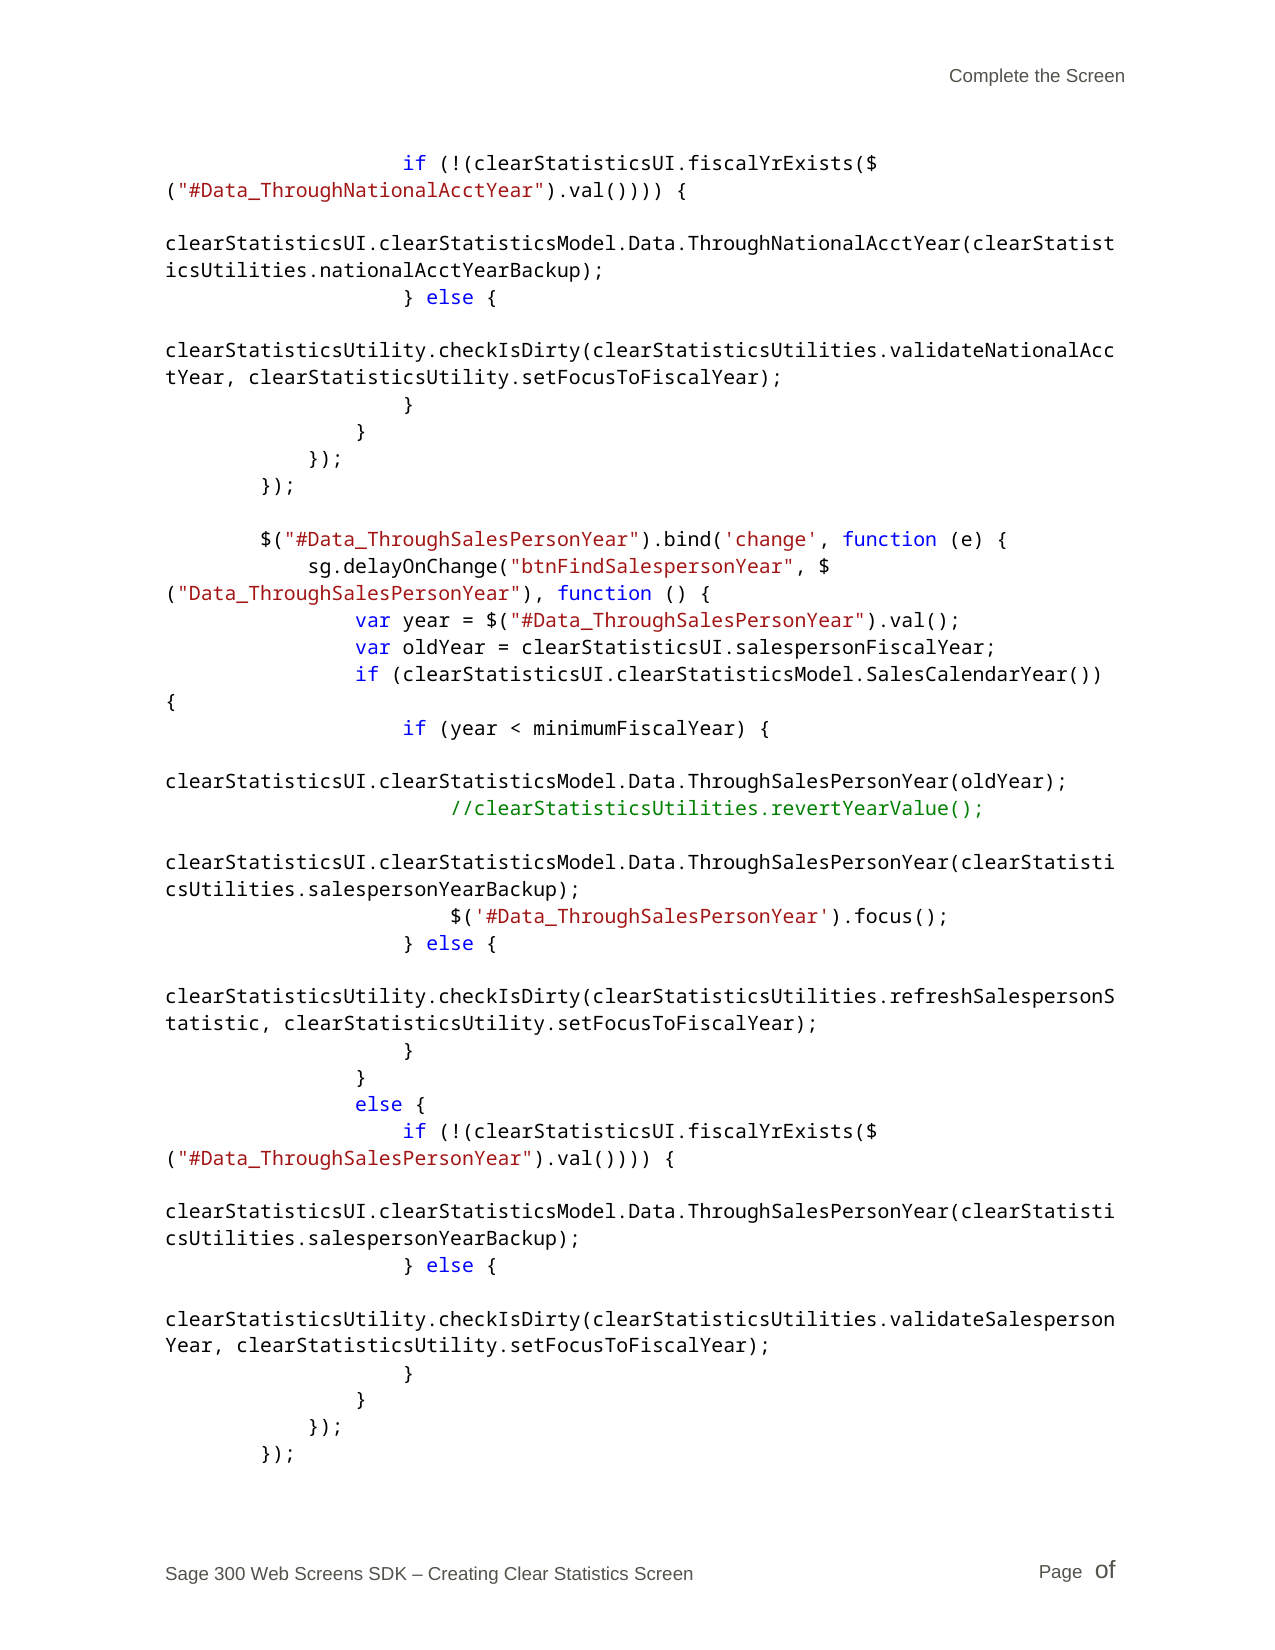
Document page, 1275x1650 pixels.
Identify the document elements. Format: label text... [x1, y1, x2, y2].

text } else { [165, 1251, 1125, 1278]
text } [165, 418, 1125, 444]
text } [165, 1386, 1125, 1413]
text //clearStatisticsUtilities.revertYearValue(); [165, 795, 1125, 822]
text var year = $("#Data_ThroughSalesPersonYear").val(); [165, 606, 1125, 633]
text sg.delayOnChange("btnFindSalespersonYear", $("Data_ThroughSalesPersonYear"), function () { [165, 552, 1125, 606]
text clearStatisticsUI.clearStatisticsModel.Data.ThroughNationalAcctYear(clearStatisticsUtilities.nationalAcctYearBackup); [165, 203, 1125, 283]
text if (year < minimumFiscalYear) { [165, 714, 1125, 741]
text $("#Data_ThroughSalesPersonYear").bind('change', function (e) { [165, 526, 1125, 552]
text if (!(clearStatisticsUI.fiscalYrExists($("#Data_ThroughSalesPersonYear").val()))) { [165, 1117, 1125, 1171]
text } else { [165, 283, 1125, 310]
text clearStatisticsUtility.checkIsDirty(clearStatisticsUtilities.validateSalespersonYear, clearStatisticsUtility.setFocusToFiscalYear); [165, 1278, 1125, 1359]
text } [165, 1063, 1125, 1090]
text } [165, 1359, 1125, 1386]
text }); [165, 444, 1125, 472]
text clearStatisticsUtility.checkIsDirty(clearStatisticsUtilities.refreshSalespersonStatistic, clearStatisticsUtility.setFocusToFiscalYear); [165, 956, 1125, 1036]
text var oldYear = clearStatisticsUI.salespersonFiscalYear; [165, 633, 1125, 660]
text }); [165, 1413, 1125, 1440]
text clearStatisticsUtility.checkIsDirty(clearStatisticsUtilities.validateNationalAcctYear, clearStatisticsUtility.setFocusToFiscalYear); [165, 310, 1125, 391]
text } [165, 391, 1125, 418]
text clearStatisticsUI.clearStatisticsModel.Data.ThroughSalesPersonYear(clearStatisticsUtilities.salespersonYearBackup); [165, 822, 1125, 902]
text else { [165, 1090, 1125, 1117]
text if (!(clearStatisticsUI.fiscalYrExists($("#Data_ThroughNationalAcctYear").val()))) { [165, 149, 1125, 203]
text $('#Data_ThroughSalesPersonYear').focus(); [165, 902, 1125, 929]
text }); [165, 472, 1125, 498]
text clearStatisticsUI.clearStatisticsModel.Data.ThroughSalesPersonYear(oldYear); [165, 741, 1125, 795]
text }); [165, 1440, 1125, 1467]
text } else { [165, 929, 1125, 956]
text clearStatisticsUI.clearStatisticsModel.Data.ThroughSalesPersonYear(clearStatisticsUtilities.salespersonYearBackup); [165, 1171, 1125, 1251]
text if (clearStatisticsUI.clearStatisticsModel.SalesCalendarYear()) { [165, 660, 1125, 714]
text } [165, 1036, 1125, 1063]
